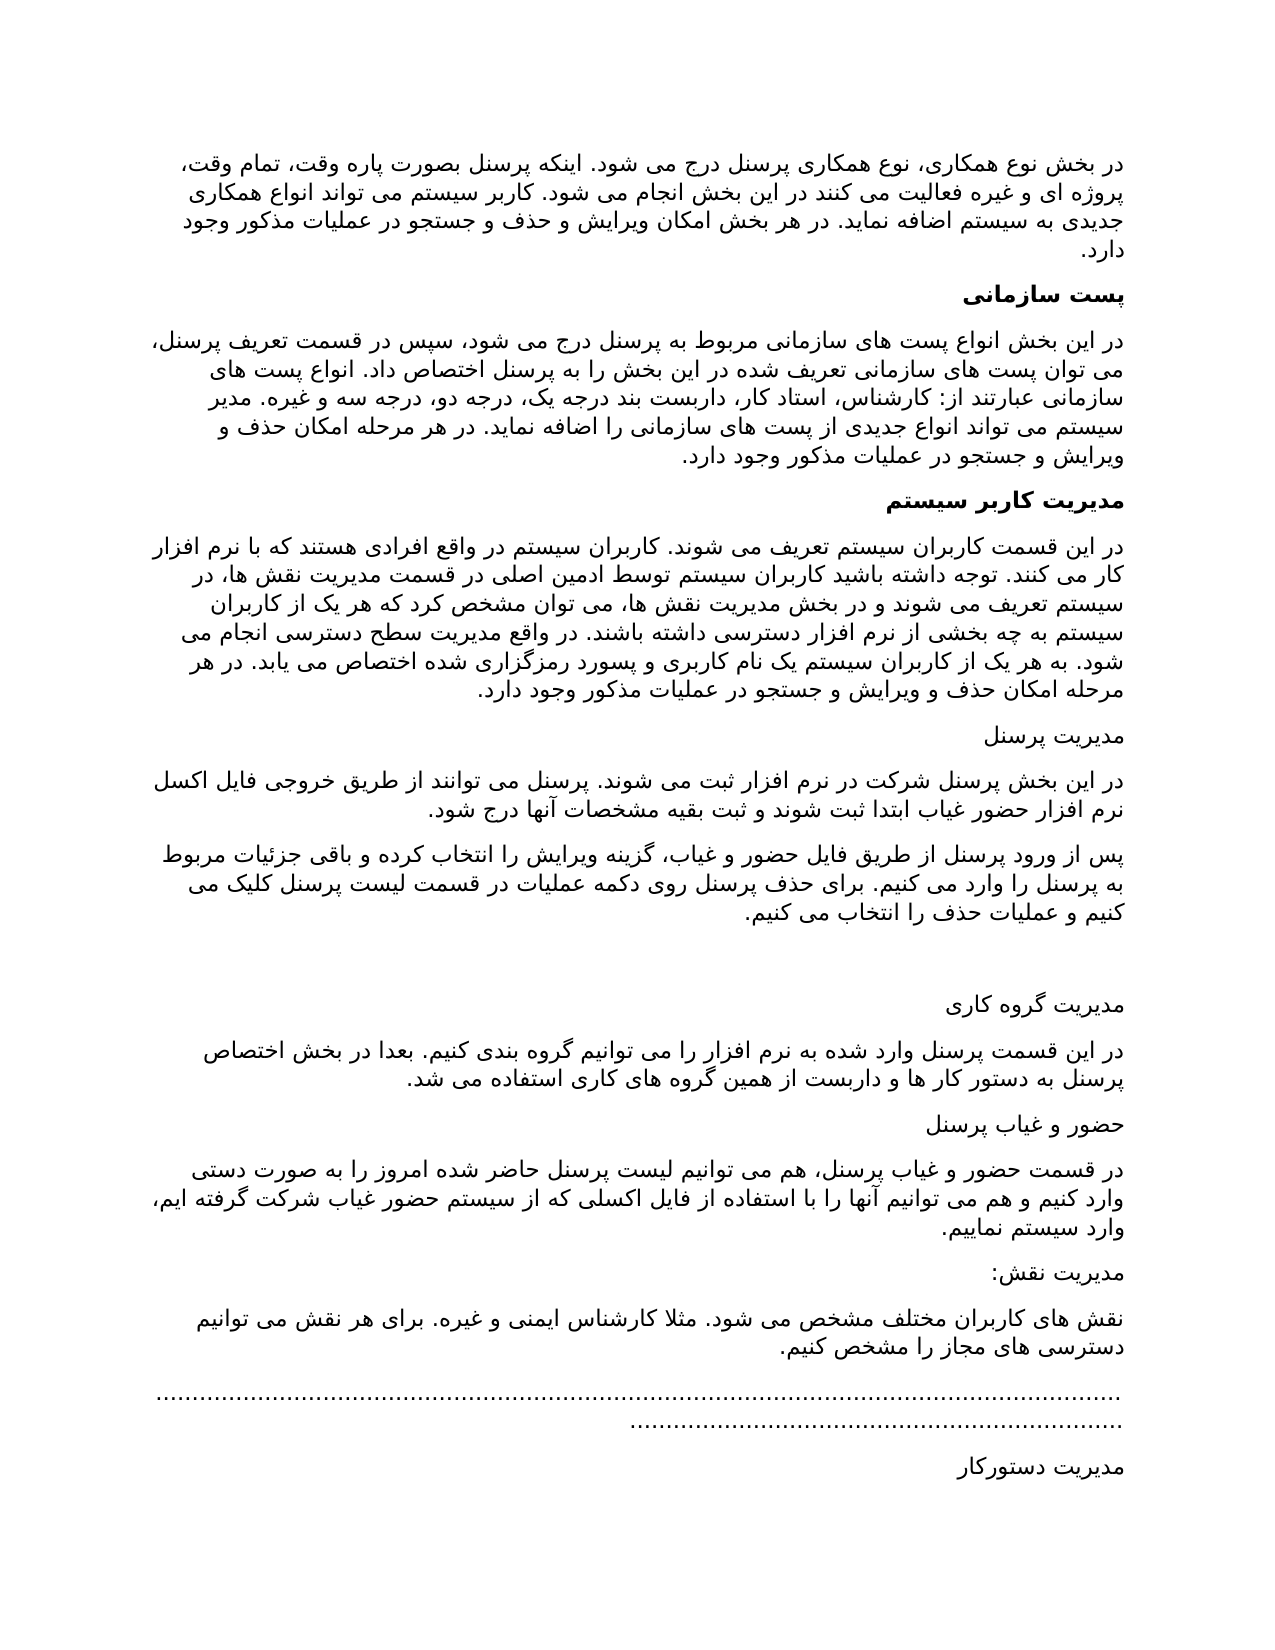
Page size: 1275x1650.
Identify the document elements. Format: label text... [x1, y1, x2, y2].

text نقش های کاربران مختلف مشخص می شود. مثلا کارشناس ایمنی و غیره. برای هر نقش می توانیم دسترسی های مجاز را مشخص کنیم. [150, 1305, 1125, 1360]
text پست سازمانی [150, 282, 1125, 308]
text مدیریت کاربر سیستم [150, 487, 1125, 514]
text در این قسمت پرسنل وارد شده به نرم افزار را می توانیم گروه بندی کنیم. بعدا در بخش اختصاص پرسنل به دستور کار ها و داربست از همین گروه های کاری استفاده می شد. [150, 1037, 1125, 1092]
text مدیریت دستورکار [150, 1453, 1125, 1480]
text پس از ورود پرسنل از طریق فایل حضور و غیاب، گزینه ویرایش را انتخاب کرده و باقی جزئیات مربوط به پرسنل را وارد می کنیم. برای حذف پرسنل روی دکمه عملیات در قسمت لیست پرسنل کلیک می کنیم و عملیات حذف را انتخاب می کنیم. [150, 842, 1125, 926]
text حضور و غیاب پرسنل [150, 1111, 1125, 1138]
text در این قسمت کاربران سیستم تعریف می شوند. کاربران سیستم در واقع افرادی هستند که با نرم افزار کار می کنند. توجه داشته باشید کاربران سیستم توسط ادمین اصلی در قسمت مدیریت نقش ها، در سیستم تعریف می شوند و در بخش مدیریت نقش ها، می توان مشخص کرد که هر یک از کاربران سیستم به چه بخشی از نرم افزار دسترسی داشته باشند. در واقع مدیریت سطح دسترسی انجام می شود. به هر یک از کاربران سیستم یک نام کاربری و پسورد رمزگزاری شده اختصاص می یابد. در هر مرحله امکان حذف و ویرایش و جستجو در عملیات مذکور وجود دارد. [150, 533, 1125, 703]
text در این بخش پرسنل شرکت در نرم افزار ثبت می شوند. پرسنل می توانند از طریق خروجی فایل اکسل نرم افزار حضور غیاب ابتدا ثبت شوند و ثبت بقیه مشخصات آنها درج شود. [150, 767, 1125, 823]
text در این بخش انواع پست های سازمانی مربوط به پرسنل درج می شود، سپس در قسمت تعریف پرسنل، می توان پست های سازمانی تعریف شده در این بخش را به پرسنل اختصاص داد. انواع پست های سازمانی عبارتند از: کارشناس، استاد کار، داربست بند درجه یک، درجه دو، درجه سه و غیره. مدیر سیستم می تواند انواع جدیدی از پست های سازمانی را اضافه نماید. در هر مرحله امکان حذف و ویرایش و جستجو در عملیات مذکور وجود دارد. [150, 327, 1125, 469]
text در قسمت حضور و غیاب پرسنل، هم می توانیم لیست پرسنل حاضر شده امروز را به صورت دستی وارد کنیم و هم می توانیم آنها را با استفاده از فایل اکسلی که از سیستم حضور غیاب شرکت گرفته ایم، وارد سیستم نماییم. [150, 1156, 1125, 1241]
text مدیریت گروه کاری [150, 991, 1125, 1018]
text مدیریت پرسنل [150, 722, 1125, 749]
text در بخش نوع همکاری، نوع همکاری پرسنل درج می شود. اینکه پرسنل بصورت پاره وقت، تمام وقت، پروژه ای و غیره فعالیت می کنند در این بخش انجام می شود. کاربر سیستم می تواند انواع همکاری جدیدی به سیستم اضافه نماید. در هر بخش امکان ویرایش و حذف و جستجو در عملیات مذکور وجود دارد. [150, 150, 1125, 263]
text مدیریت نقش: [150, 1259, 1125, 1286]
text ......................................................................................................................................................................................................... [150, 1379, 1125, 1434]
